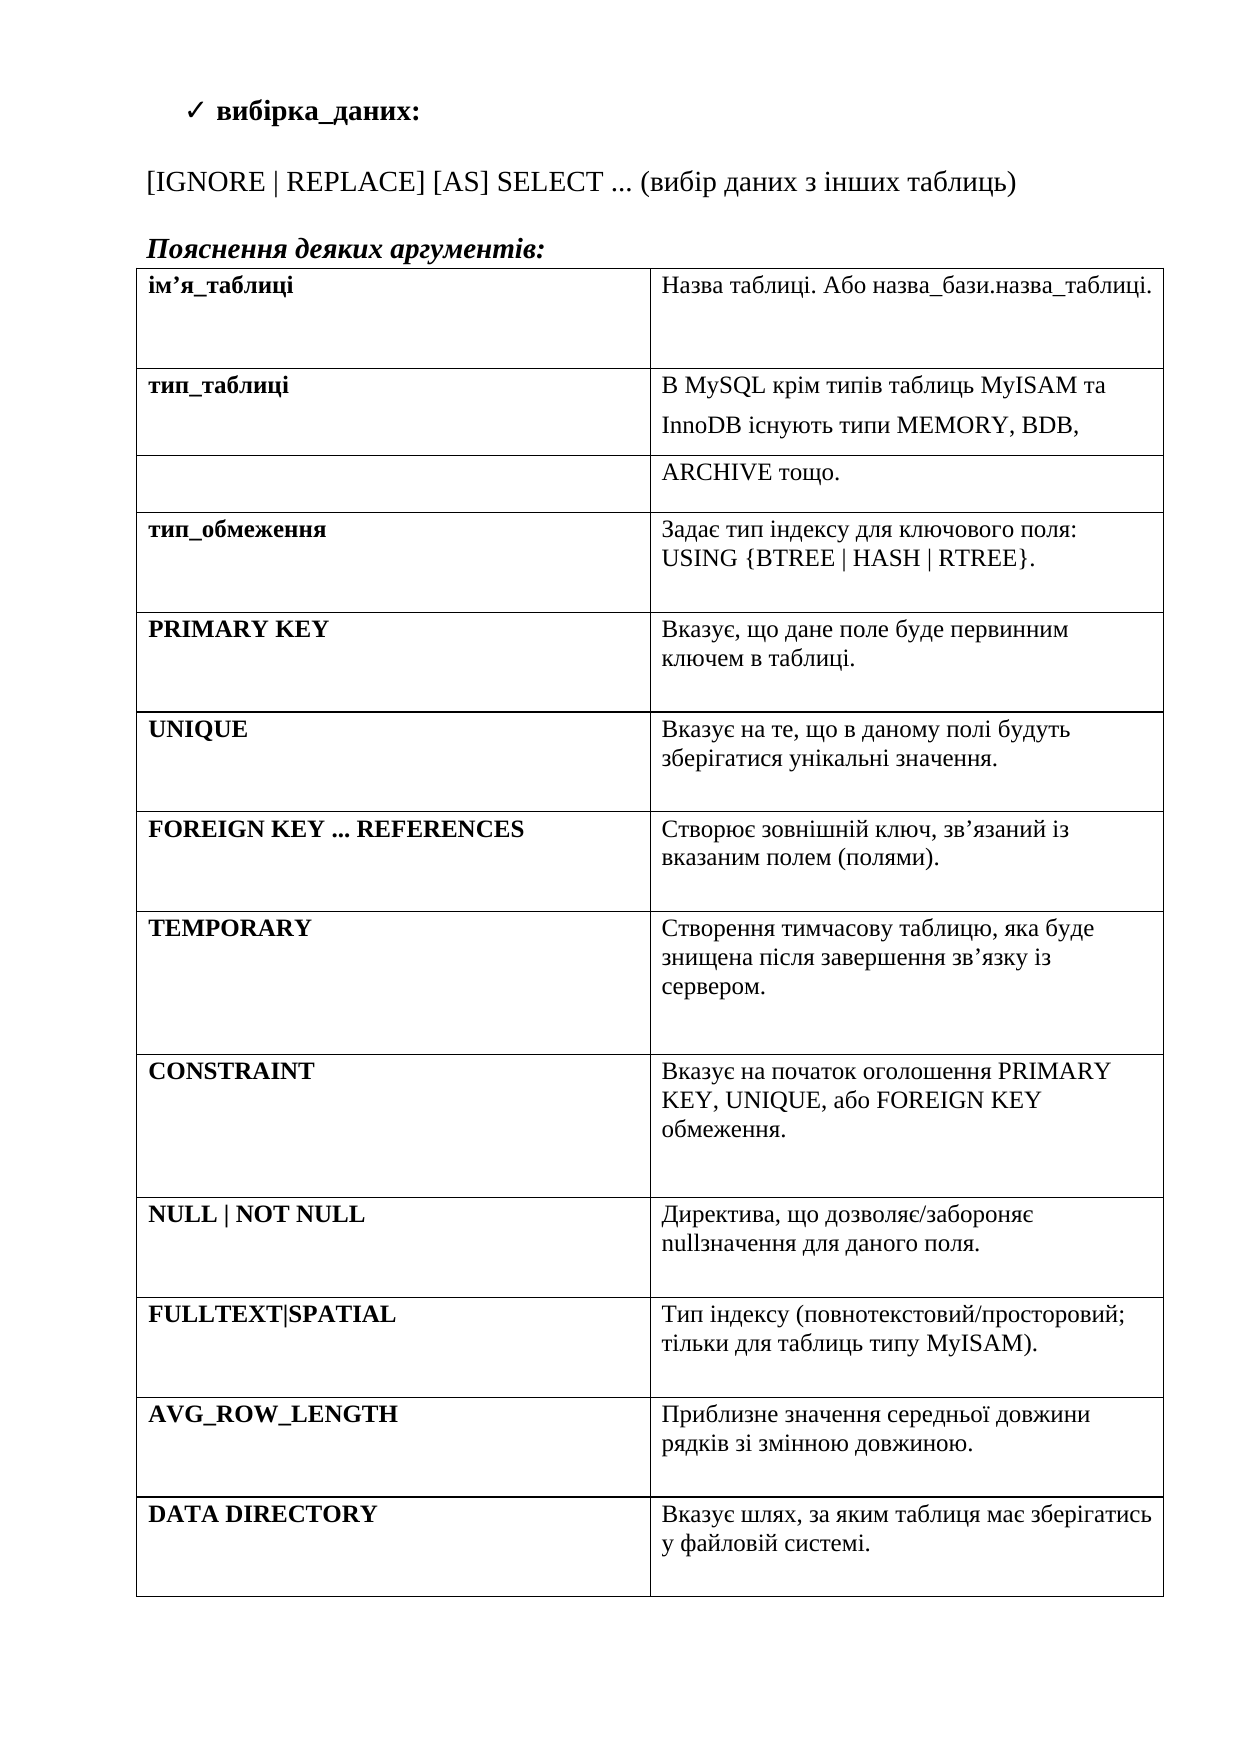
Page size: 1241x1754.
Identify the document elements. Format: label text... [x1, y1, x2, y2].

table_cell [137, 456, 650, 512]
table_cell DATA DIRECTORY [137, 1498, 650, 1596]
table_cell ARCHIVE тощо. [651, 456, 1163, 512]
table_cell Вказує, що дане поле буде первинним ключем в таблиці. [651, 613, 1163, 711]
table_cell FOREIGN KEY ... REFERENCES [137, 812, 650, 911]
table_cell Директива, що дозволяє/забороняє nullзначення для даного поля. [651, 1198, 1163, 1297]
table_cell AVG_ROW_LENGTH [137, 1398, 650, 1496]
table_cell Вказує на початок оголошення PRIMARY KEY, UNIQUE, або FOREIGN KEY обмеження. [651, 1055, 1163, 1197]
table_cell NULL | NOT NULL [137, 1198, 650, 1297]
table_cell PRIMARY KEY [137, 613, 650, 711]
table_cell CONSTRAINT [137, 1055, 650, 1197]
table_cell Створення тимчасову таблицю, яка буде знищена після завершення зв’язку із сервером. [651, 912, 1163, 1054]
table_cell тип_таблиці [137, 369, 650, 455]
table_cell TEMPORARY [137, 912, 650, 1054]
table_cell Тип індексу (повнотекстовий/просторовий; тільки для таблиць типу MyISAM). [651, 1298, 1163, 1397]
table_cell UNIQUE [137, 713, 650, 811]
table_cell FULLTEXT|SPATIAL [137, 1298, 650, 1397]
table_header ім’я_таблиці [137, 269, 650, 368]
table_cell Вказує на те, що в даному полі будуть зберігатися унікальні значення. [651, 713, 1163, 811]
text ✓ вибірка_даних: [183, 89, 1162, 129]
table_header Назва таблиці. Або назва_бази.назва_таблиці. [651, 269, 1163, 368]
text Пояснення деяких аргументів: [146, 232, 1162, 265]
table_cell тип_обмеження [137, 513, 650, 612]
table_cell В MySQL крім типів таблиць MyISAM та InnoDB існують типи MEMORY, BDB, [651, 369, 1163, 455]
text [IGNORE | REPLACE] [AS] SELECT ... (вибір даних з інших таблиць) [146, 164, 1152, 197]
table_cell Вказує шлях, за яким таблиця має зберігатись у файловій системі. [651, 1498, 1163, 1596]
table_cell Створює зовнішній ключ, зв’язаний із вказаним полем (полями). [651, 812, 1163, 911]
table_cell Задає тип індексу для ключового поля: USING {BTREE | HASH | RTREE}. [651, 513, 1163, 612]
table_cell Приблизне значення середньої довжини рядків зі змінною довжиною. [651, 1398, 1163, 1496]
